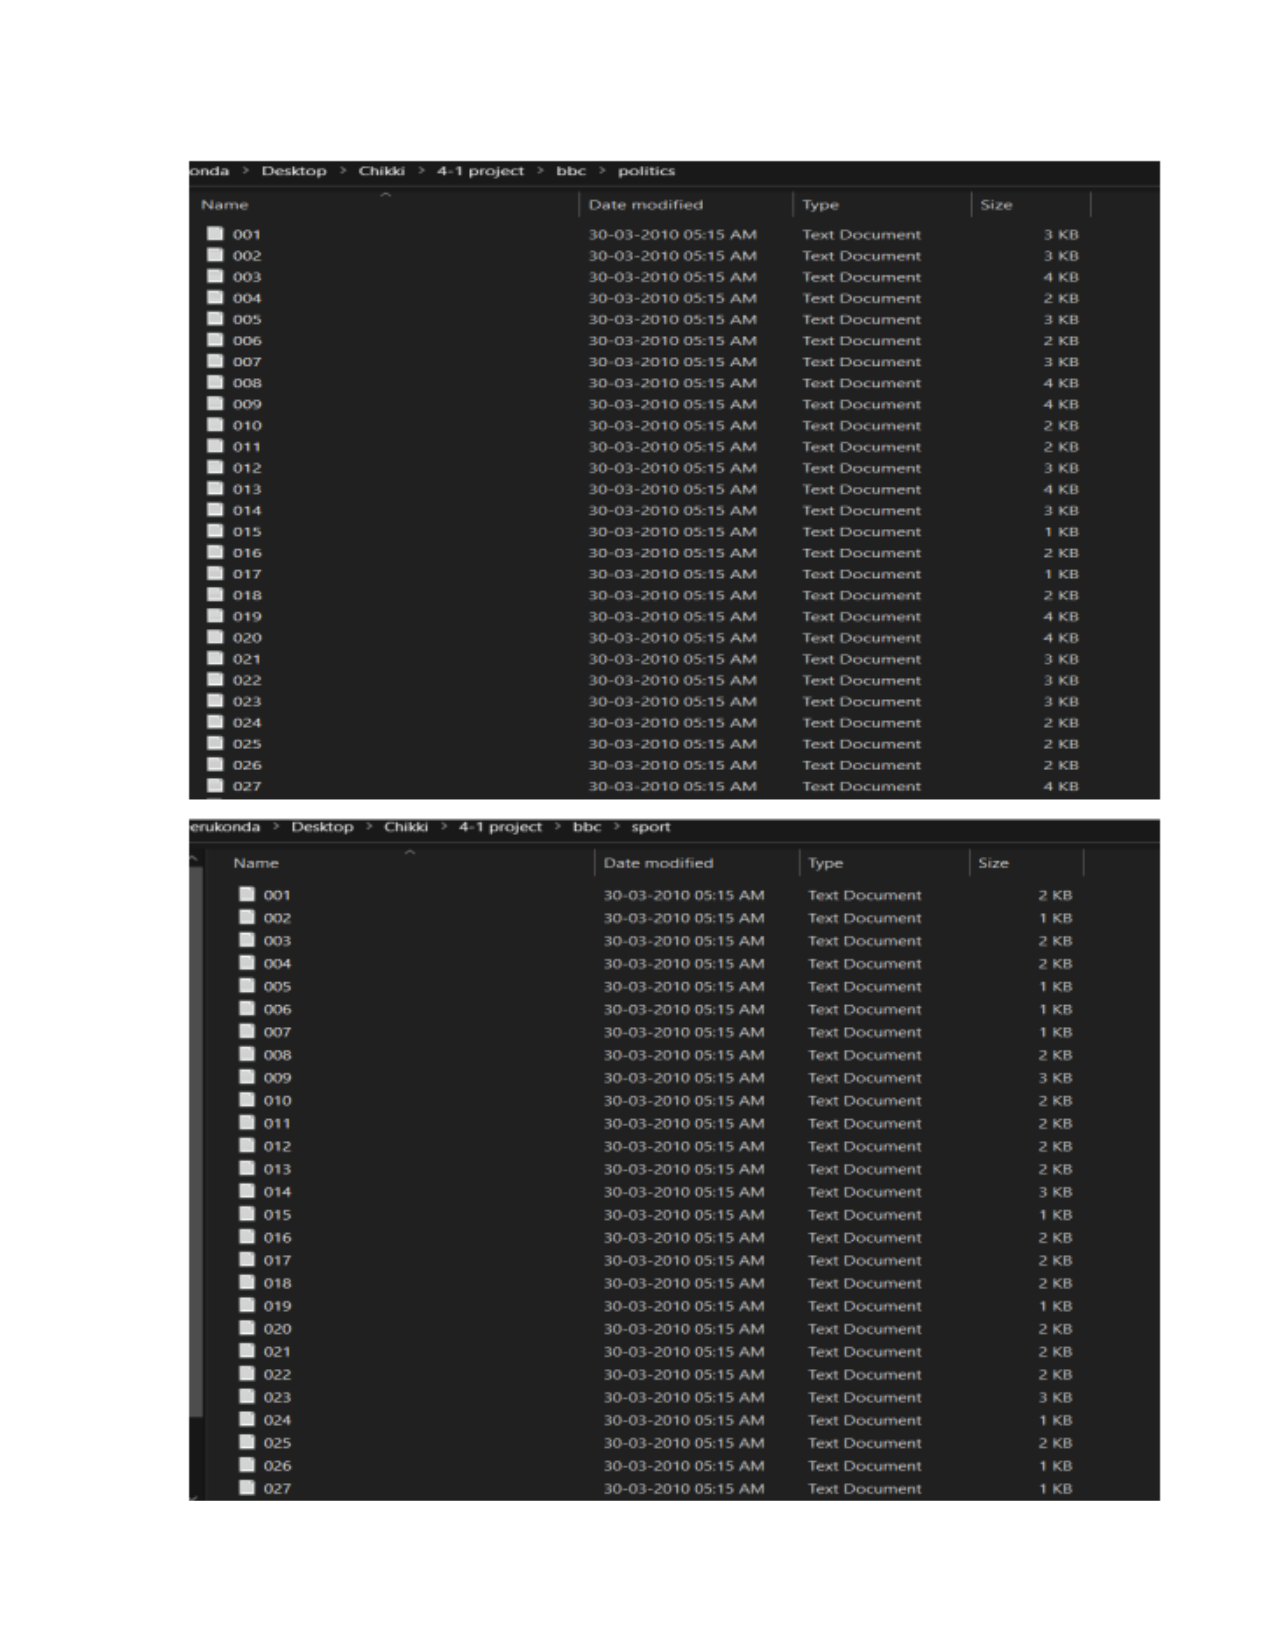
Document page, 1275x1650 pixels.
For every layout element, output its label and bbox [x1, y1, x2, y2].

picture [150, 150, 1206, 1501]
